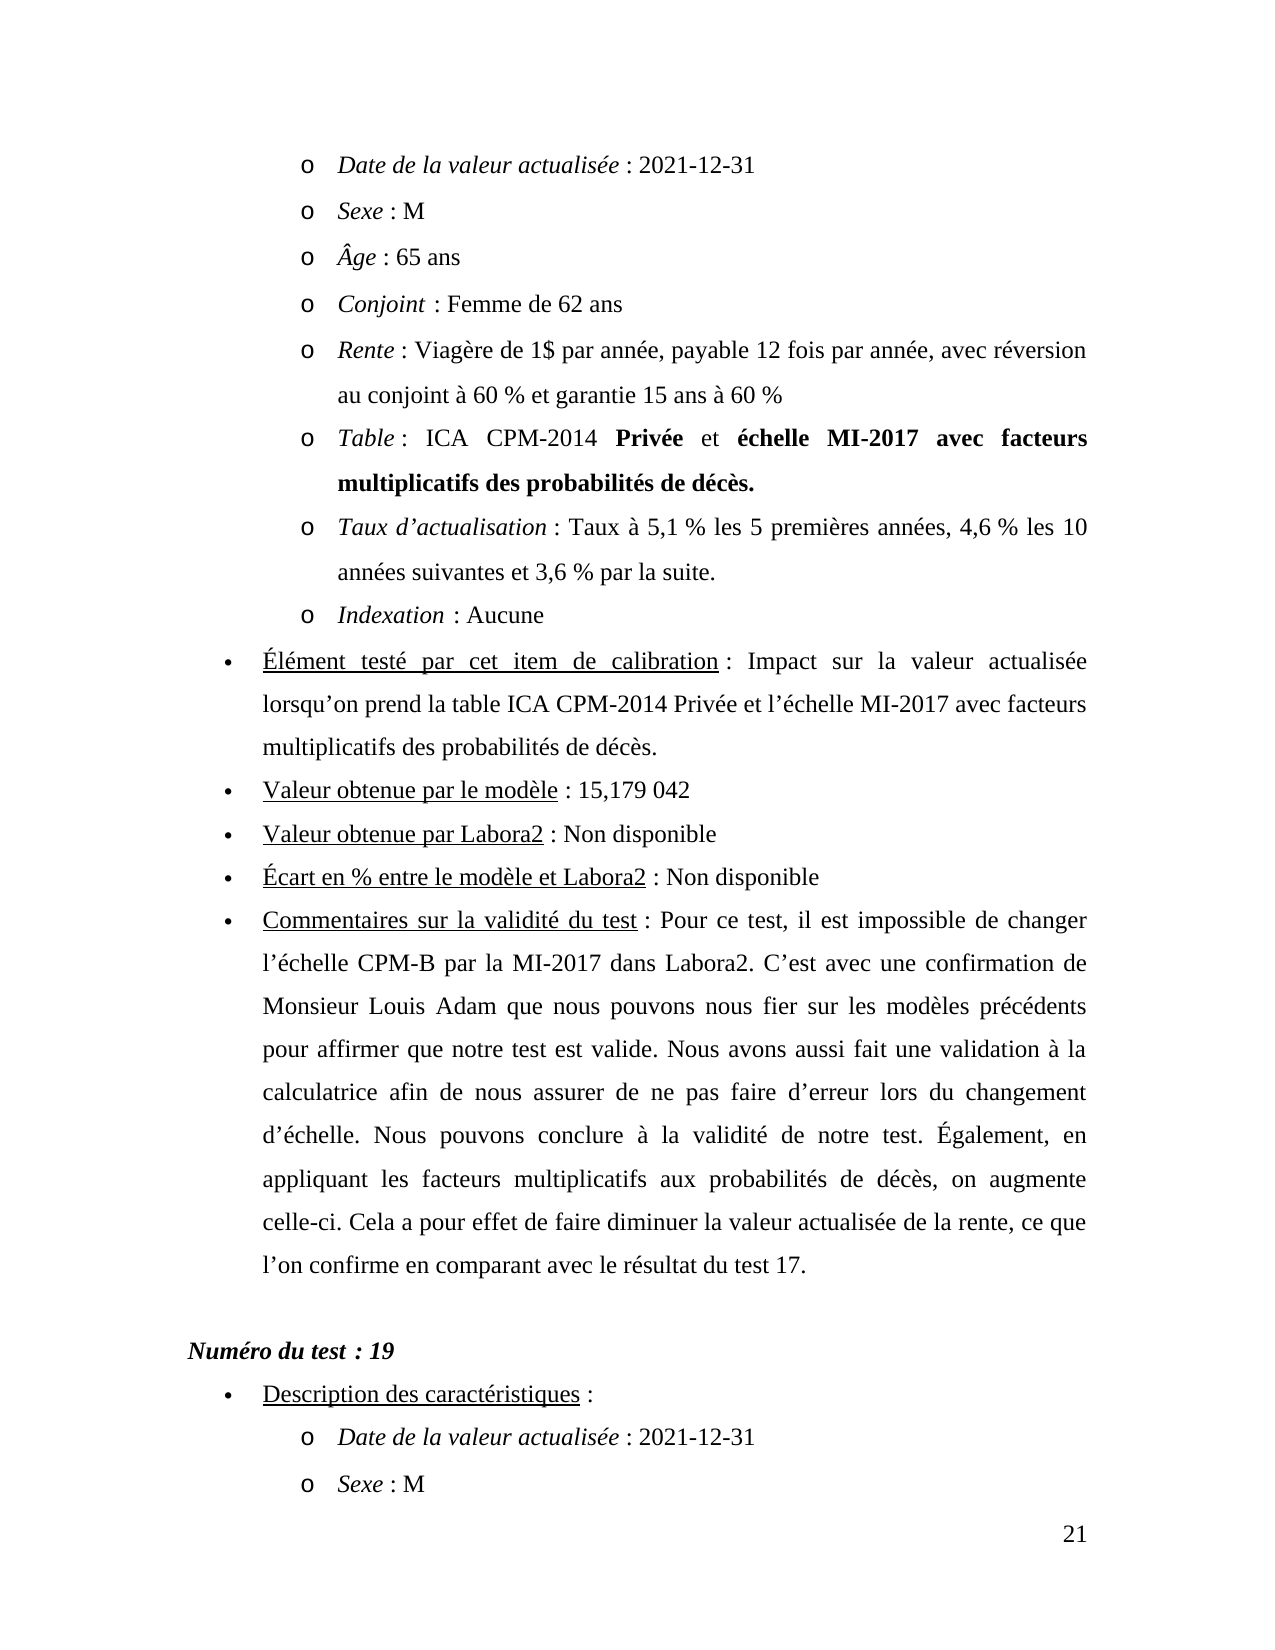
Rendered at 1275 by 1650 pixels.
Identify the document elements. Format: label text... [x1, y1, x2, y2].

list Taux d’actualisation : Taux à 5,1 % les 5 premières années, 4,6 % les 10 années suivantes et 3,6 % par la suite. [300, 512, 1087, 586]
list Rente : Viagère de 1$ par année, payable 12 fois par année, avec réversion au conjoint à 60 % et garantie 15 ans à 60 % [300, 335, 1087, 409]
list Conjoint : Femme de 62 ans [300, 289, 1087, 319]
list Sexe : M [300, 1469, 1087, 1499]
list Date de la valeur actualisée : 2021-12-31 [300, 150, 1087, 181]
list Élément testé par cet item de calibration : Impact sur la valeur actualisée lorsqu’on prend la table ICA CPM-2014 Privée et l’échelle MI-2017 avec facteurs multiplicatifs des probabilités de décès. [225, 646, 1087, 761]
list Indexation : Aucune [300, 600, 1087, 631]
list Écart en % entre le modèle et Labora2 : Non disponible [225, 862, 1087, 891]
list Description des caractéristiques : [225, 1379, 1087, 1408]
list Date de la valeur actualisée : 2021-12-31 [300, 1422, 1087, 1453]
list Valeur obtenue par le modèle : 15,179 042 [225, 776, 1087, 804]
list Sexe : M [300, 196, 1087, 227]
list Table : ICA CPM-2014 Privée et échelle MI-2017 avec facteurs multiplicatifs des probabilités de décès. [300, 423, 1087, 497]
list Âge : 65 ans [300, 242, 1087, 273]
list Valeur obtenue par Labora2 : Non disponible [225, 819, 1087, 847]
text Numéro du test : 19 [187, 1336, 1087, 1365]
list Commentaires sur la validité du test : Pour ce test, il est impossible de changer l’échelle CPM-B par la MI-2017 dans Labora2. C’est avec une confirmation de Monsieur Louis Adam que nous pouvons nous fier sur les modèles précédents pour affirmer que notre test est valide. Nous avons aussi fait une validation à la calculatrice afin de nous assurer de ne pas faire d’erreur lors du changement d’échelle. Nous pouvons conclure à la validité de notre test. Également, en appliquant les facteurs multiplicatifs aux probabilités de décès, on augmente celle-ci. Cela a pour effet de faire diminuer la valeur actualisée de la rente, ce que l’on confirme en comparant avec le résultat du test 17. [225, 905, 1087, 1279]
